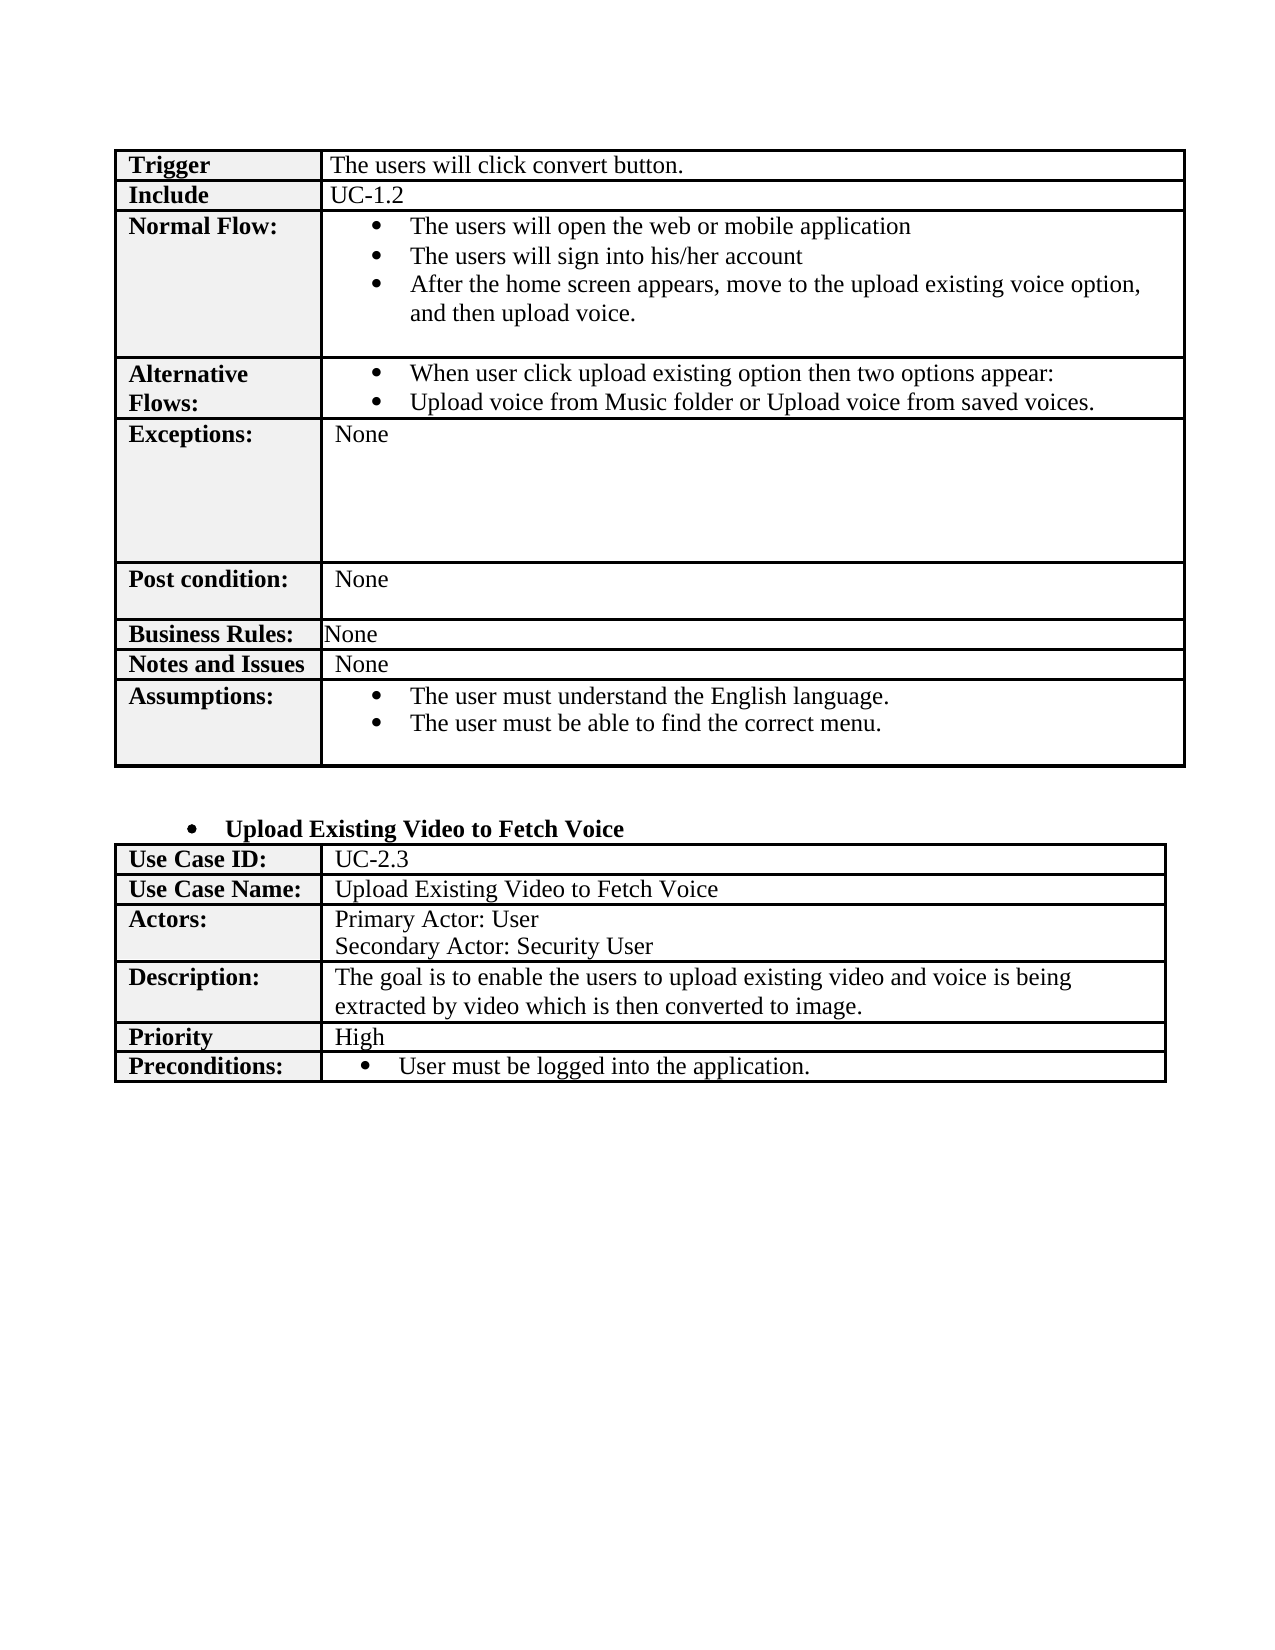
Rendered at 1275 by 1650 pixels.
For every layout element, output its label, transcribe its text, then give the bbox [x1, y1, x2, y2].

table_cell User must be logged into the application. [323, 1053, 1164, 1080]
table_cell The user must understand the English language. The user must be able to find the correct menu. [323, 681, 1183, 764]
table_cell The goal is to enable the users to upload existing video and voice is being extracted by video which is then converted to image. [323, 963, 1164, 1021]
table_cell None [323, 420, 1183, 561]
table_cell When user click upload existing option then two options appear: Upload voice from Music folder or Upload voice from saved voices. [323, 359, 1183, 417]
list Upload Existing Video to Fetch Voice [187, 814, 1221, 843]
table_cell None [323, 621, 1183, 648]
table_cell Exceptions: [117, 420, 320, 561]
table_cell Include [117, 182, 320, 209]
table_header Trigger [117, 152, 320, 179]
table_cell None [323, 651, 1183, 678]
table_cell Description: [117, 963, 320, 1021]
table_cell Actors: [117, 906, 320, 959]
table_cell Preconditions: [117, 1053, 320, 1080]
table_cell Upload Existing Video to Fetch Voice [323, 876, 1164, 903]
table_cell UC-1.2 [323, 182, 1183, 209]
table_cell Priority [117, 1024, 320, 1050]
table_cell Alternative Flows: [117, 359, 320, 417]
table_cell Post condition: [117, 564, 320, 618]
table_cell Notes and Issues [117, 651, 320, 678]
table_cell High [323, 1024, 1164, 1050]
table_cell Primary Actor: User Secondary Actor: Security User [323, 906, 1164, 959]
table_cell Normal Flow: [117, 212, 320, 356]
table_cell The users will open the web or mobile application The users will sign into his/her account After the home screen appears, move to the upload existing voice option, and then upload voice. [323, 212, 1183, 356]
table_cell Business Rules: [117, 621, 320, 648]
table_header Use Case ID: [117, 846, 320, 873]
table_cell Use Case Name: [117, 876, 320, 903]
table_header The users will click convert button. [323, 152, 1183, 179]
table_header UC-2.3 [323, 846, 1164, 873]
table_cell Assumptions: [117, 681, 320, 764]
table_cell None [323, 564, 1183, 618]
